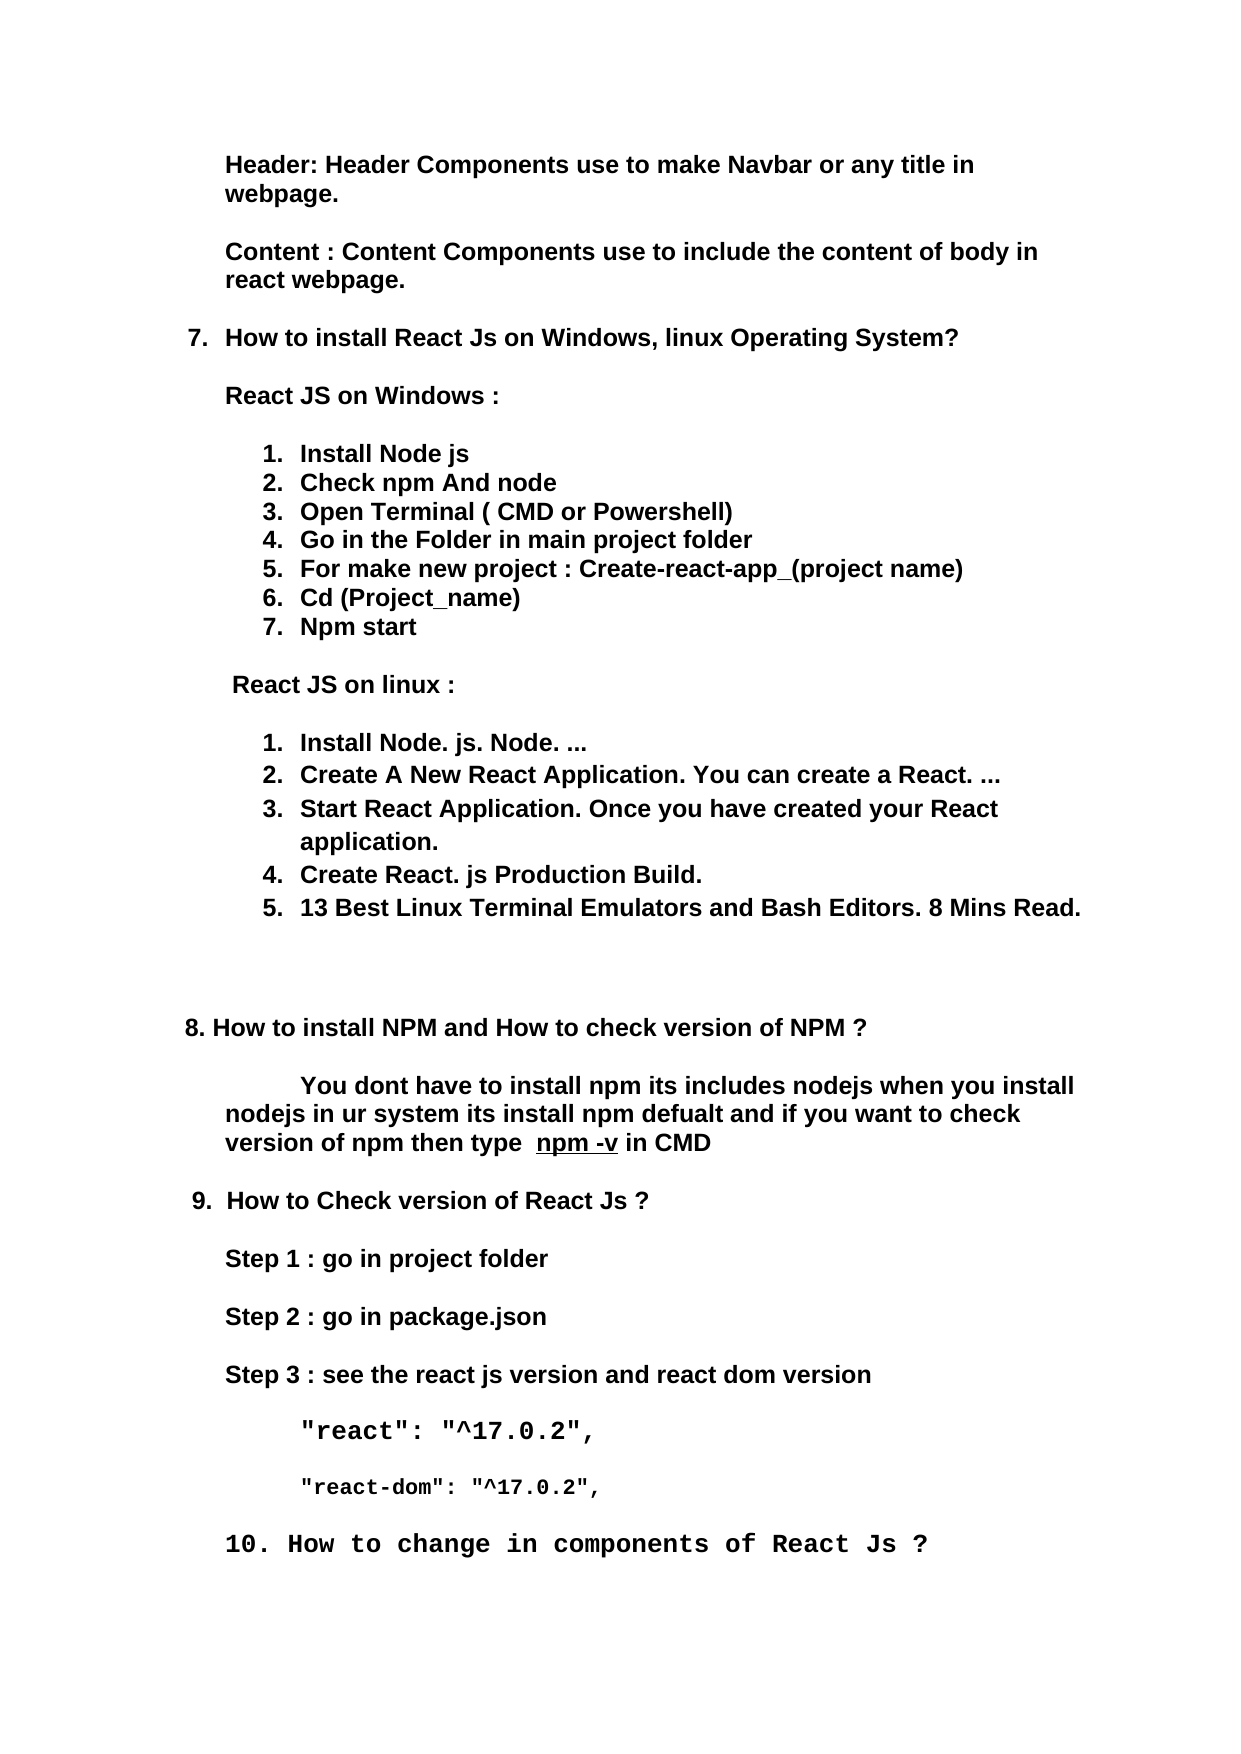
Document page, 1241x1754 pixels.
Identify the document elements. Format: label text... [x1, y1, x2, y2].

list For make new project : Create-react-app_(project name) [262, 554, 1090, 583]
list How to install React Js on Windows, linux Operating System? [187, 323, 1090, 352]
text 10. How to change in components of React Js ? [150, 1530, 1090, 1560]
list Go in the Folder in main project folder [262, 525, 1090, 554]
list 13 Best Linux Terminal Emulators and Bash Editors. 8 Mins Read. [262, 893, 1090, 921]
text React JS on Windows : [225, 381, 1090, 410]
list Install Node. js. Node. ... [262, 727, 1090, 756]
text Header: Header Components use to make Navbar or any title in webpage. [225, 150, 1090, 207]
text 9. How to Check version of React Js ? [150, 1186, 1090, 1215]
list Check npm And node [262, 468, 1090, 497]
list Create React. js Production Build. [262, 859, 1090, 888]
text "react": "^17.0.2", [150, 1418, 1090, 1447]
list Cd (Project_name) [262, 583, 1090, 612]
list Create A New React Application. You can create a React. ... [262, 761, 1090, 789]
text "react-dom": "^17.0.2", [150, 1476, 1090, 1501]
text Content : Content Components use to include the content of body in react webpage. [225, 237, 1090, 294]
text React JS on linux : [150, 669, 1090, 698]
text Step 2 : go in package.json [150, 1302, 1090, 1331]
text You dont have to install npm its includes nodejs when you install nodejs in ur system its install npm defualt and if you want to check version of npm then type npm -v in CMD [225, 1071, 1090, 1157]
text Step 1 : go in project folder [150, 1244, 1090, 1273]
text Step 3 : see the react js version and react dom version [150, 1360, 1090, 1388]
list Npm start [262, 612, 1090, 640]
text 8. How to install NPM and How to check version of NPM ? [150, 1013, 1090, 1041]
list Open Terminal ( CMD or Powershell) [262, 497, 1090, 525]
list Install Node js [262, 439, 1090, 468]
list Start React Application. Once you have created your React application. [262, 793, 1090, 855]
